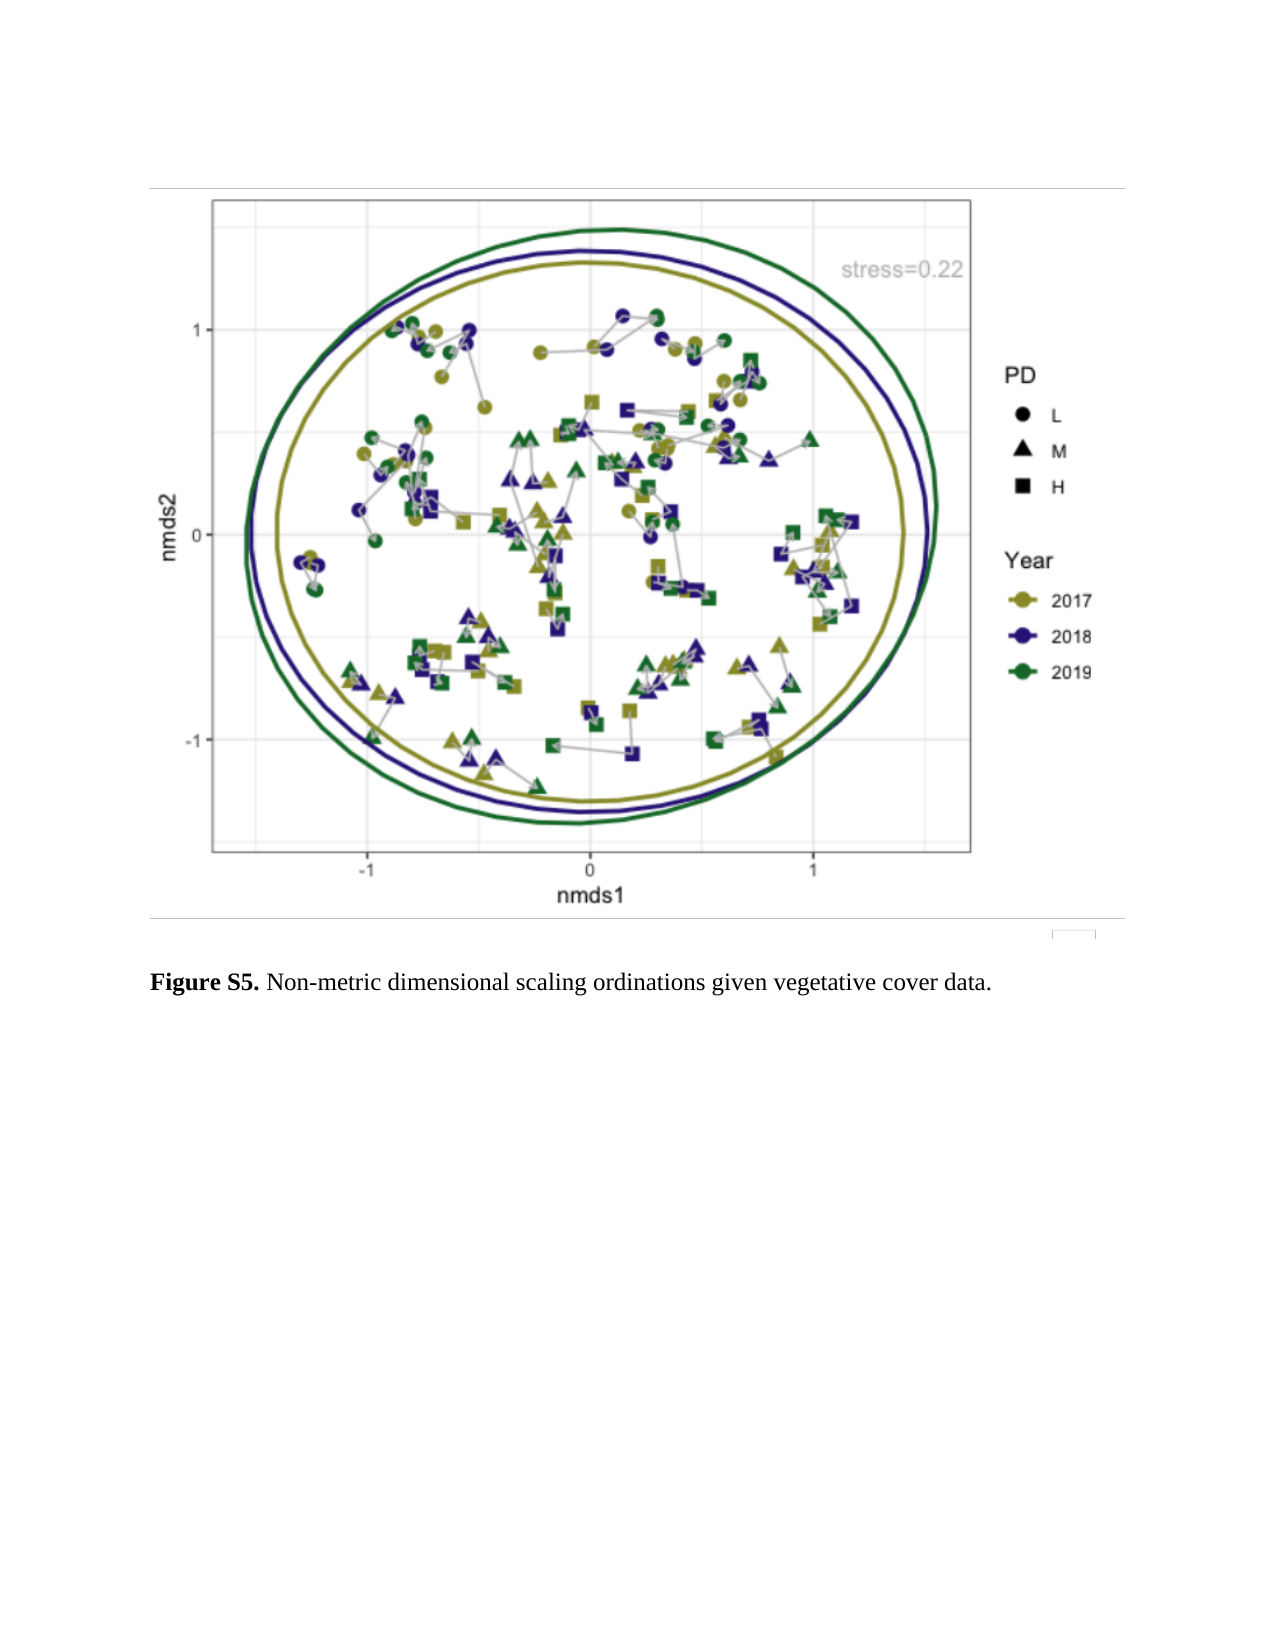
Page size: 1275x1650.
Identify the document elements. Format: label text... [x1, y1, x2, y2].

text Figure S5. Non-metric dimensional scaling ordinations given vegetative cover data. [150, 967, 1125, 996]
